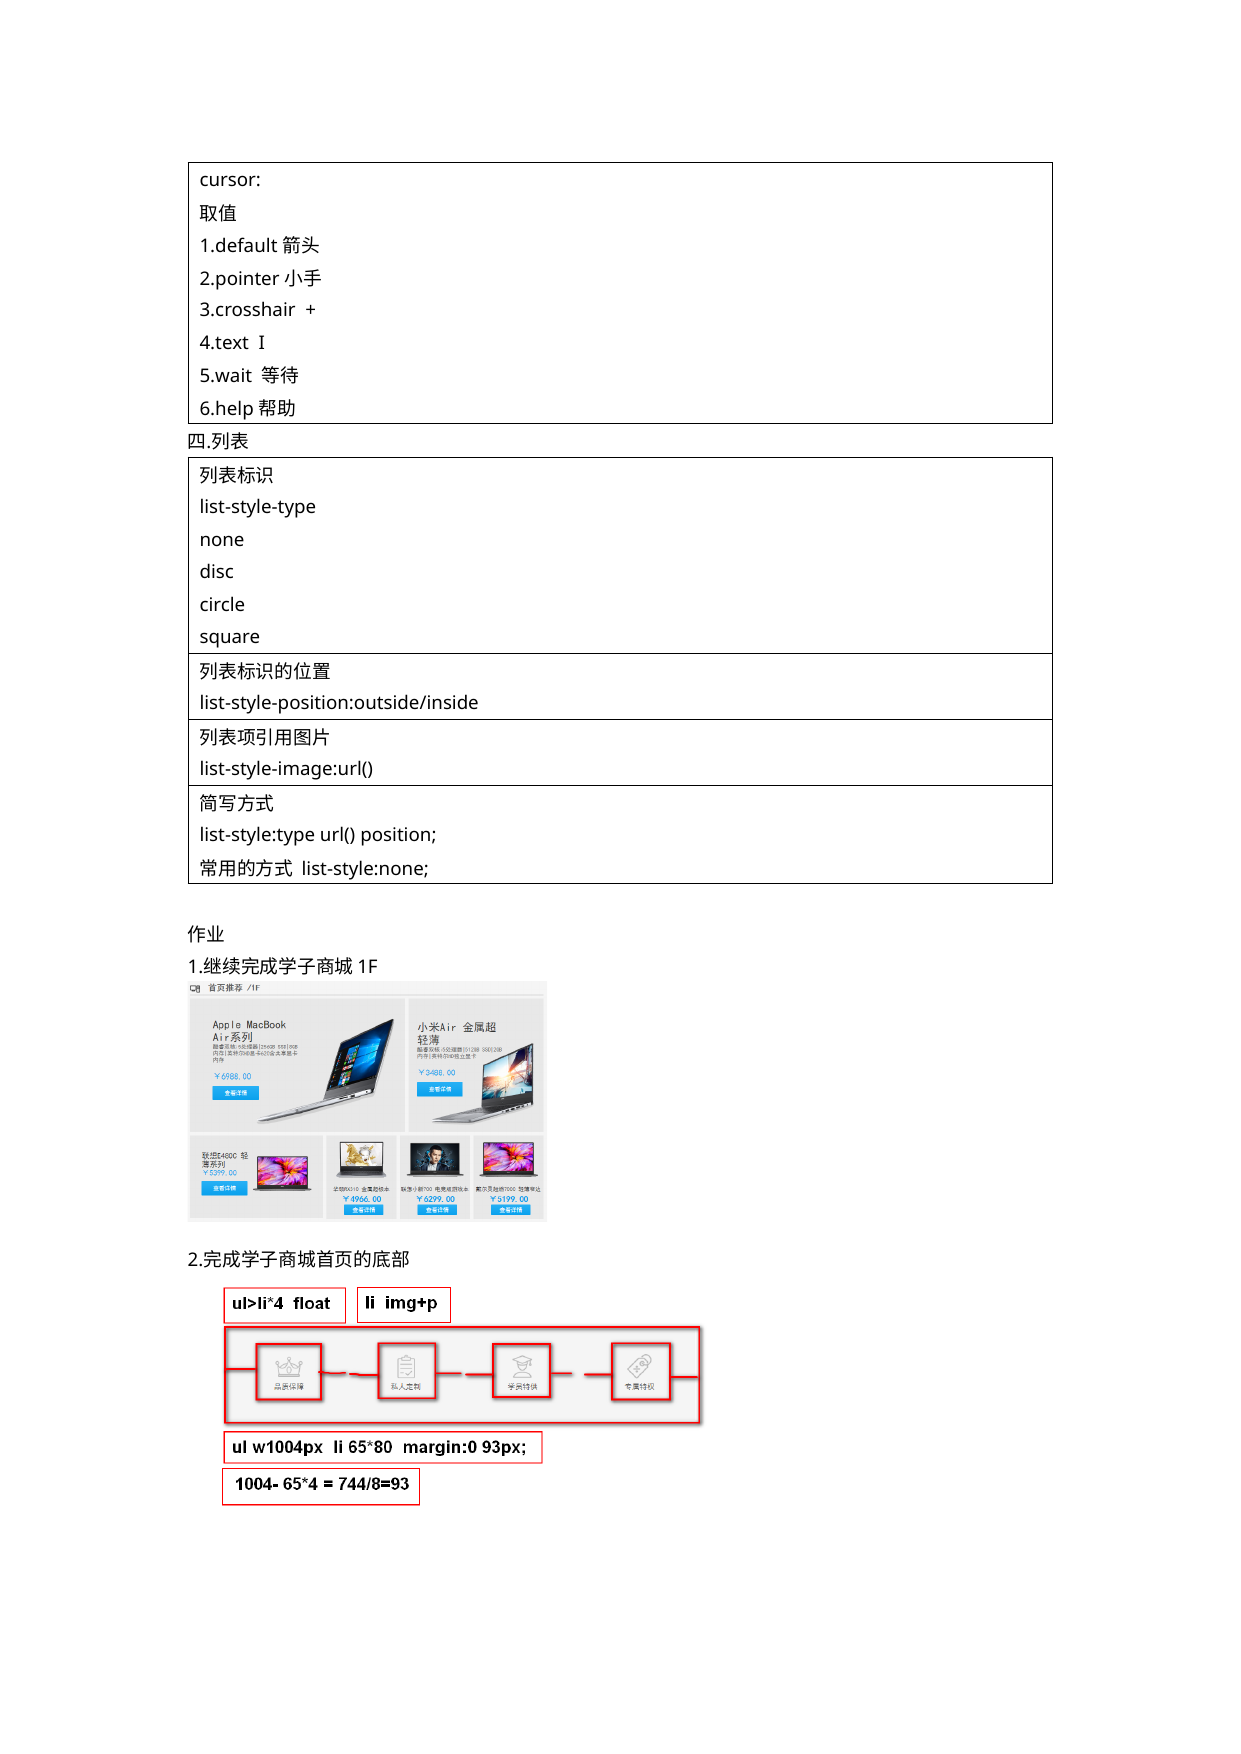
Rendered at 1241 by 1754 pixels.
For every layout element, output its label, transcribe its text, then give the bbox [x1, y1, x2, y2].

text 1.继续完成学子商城1F [187, 949, 1053, 982]
picture [187, 981, 548, 1222]
table_cell 列表项引用图片 list-style-image:url() [189, 720, 1052, 785]
table_cell 列表标识的位置 list-style-position:outside/inside [189, 654, 1052, 719]
text 四.列表 [187, 424, 1053, 457]
table_cell 简写方式 list-style:type url() position; 常用的方式 list-style:none; [189, 786, 1052, 883]
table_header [189, 163, 1052, 423]
text 作业 [187, 917, 1053, 949]
picture [187, 1274, 730, 1514]
table_header 列表标识 list-style-type none disc circle square [189, 458, 1052, 653]
text 2.完成学子商城首页的底部 [187, 1242, 1053, 1274]
